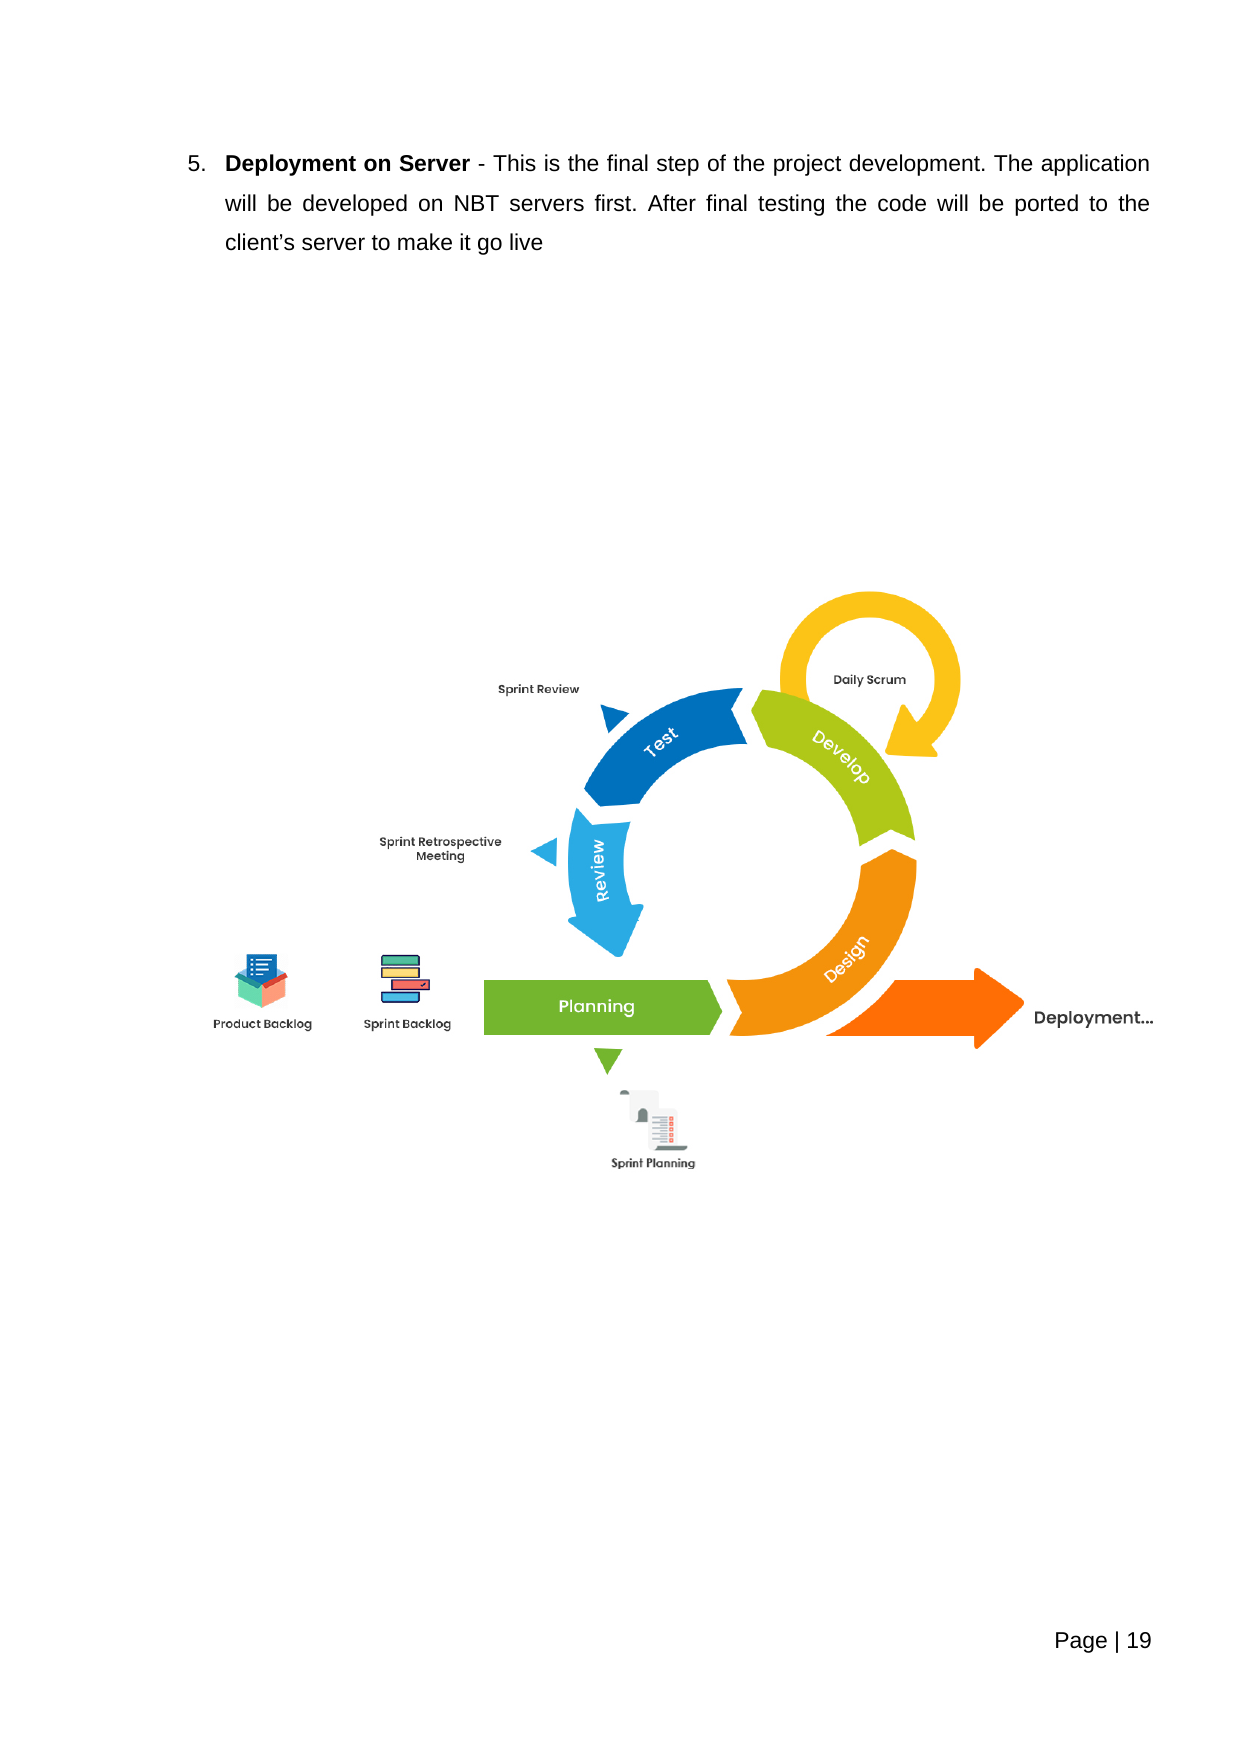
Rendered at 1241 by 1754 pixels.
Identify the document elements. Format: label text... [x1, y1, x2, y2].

list Deployment on Server - This is the final step of the project development. The application will be developed on NBT servers first. After final testing the code will be ported to the client’s server to make it go live [187, 150, 1152, 255]
picture [115, 548, 1187, 1206]
